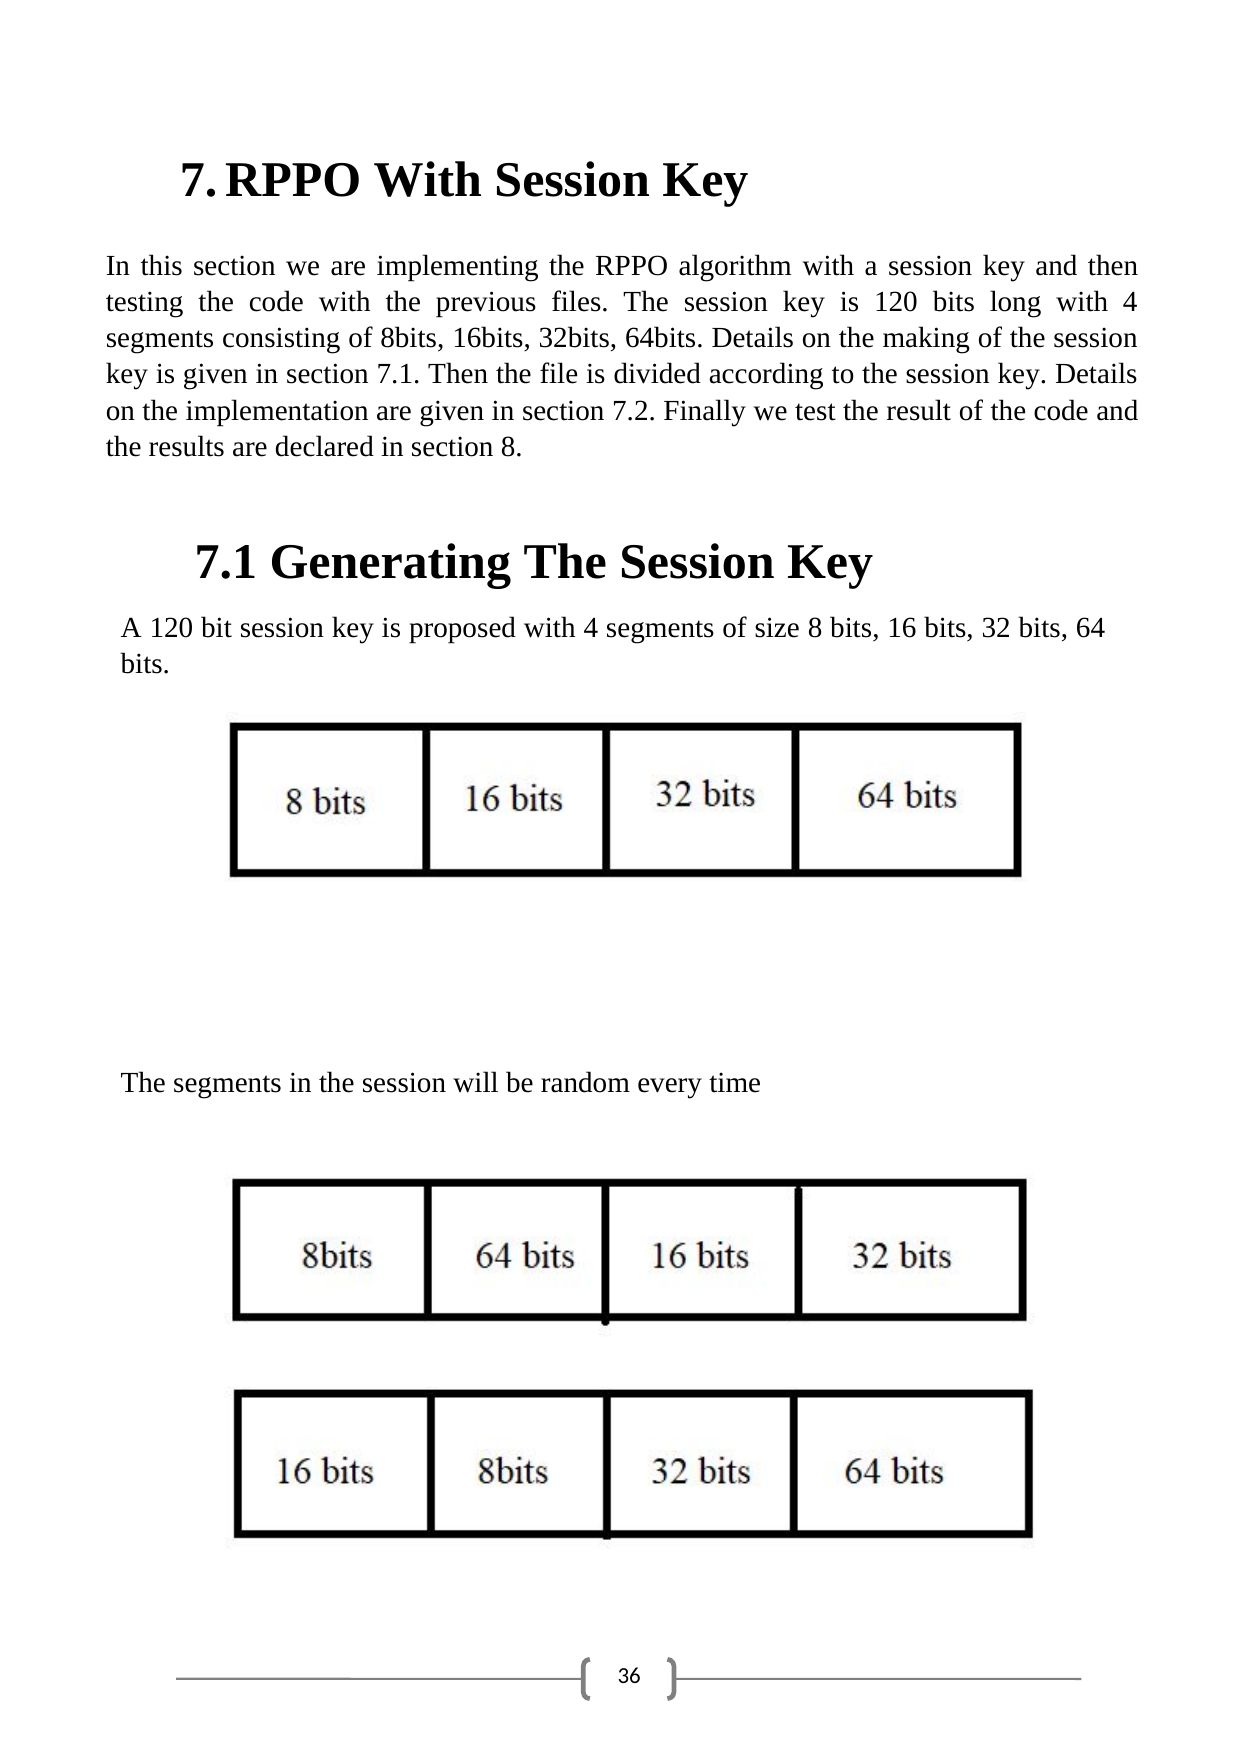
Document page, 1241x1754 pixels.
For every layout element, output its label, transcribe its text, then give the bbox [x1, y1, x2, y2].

picture [200, 1162, 1058, 1582]
list RPPO With Session Key [179, 150, 1107, 207]
text A 120 bit session key is proposed with 4 segments of size 8 bits, 16 bits, 32 bits, 64 bits. [120, 610, 1107, 680]
list In this section we are implementing the RPPO algorithm with a session key and then testing the code with the previous files. The session key is 120 bits long with 4 segments consisting of 8bits, 16bits, 32bits, 64bits. Details on the making of the session key is given in section 7.1. Then the file is divided according to the session key. Details on the implementation are given in section 7.2. Finally we test the result of the code and the results are declared in section 8. [106, 248, 1139, 462]
picture [213, 712, 1028, 882]
list The segments in the session will be random every time [120, 1066, 1107, 1099]
list Generating The Session Key [194, 531, 1107, 589]
